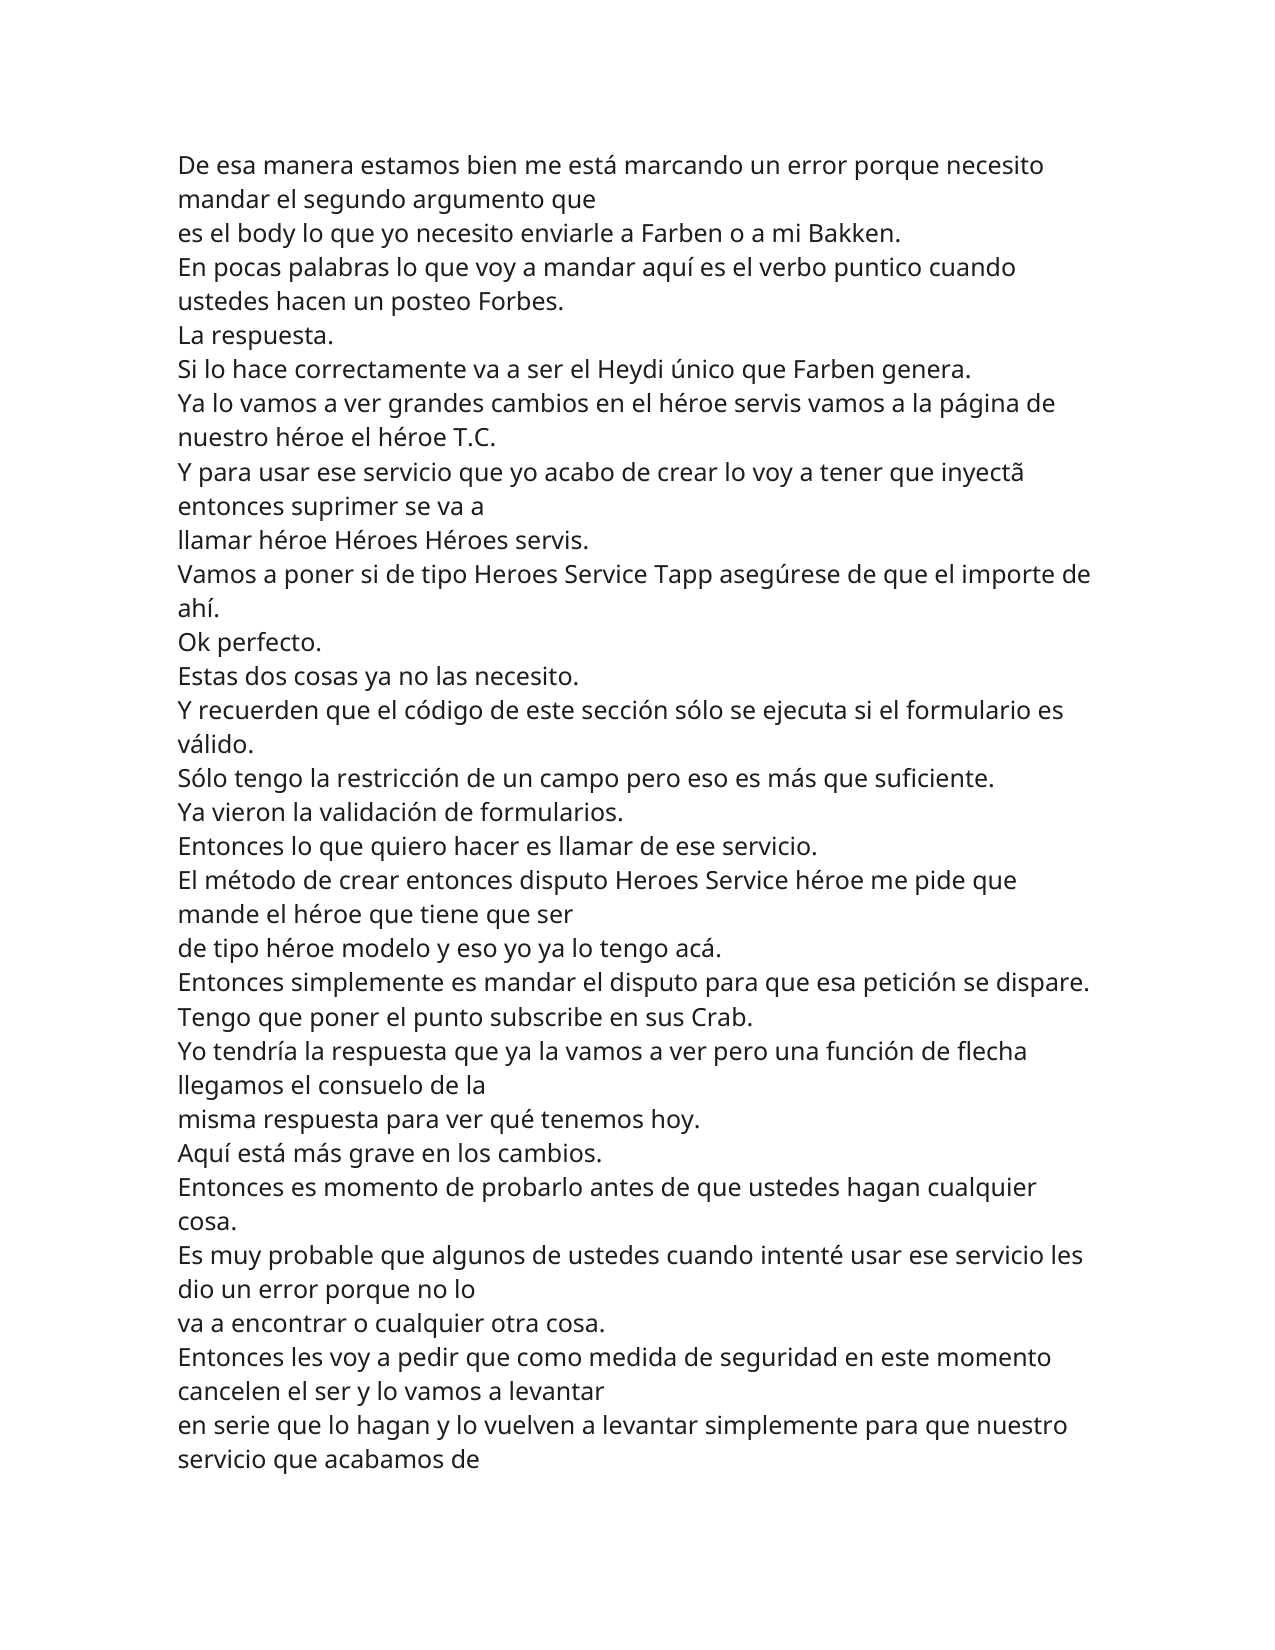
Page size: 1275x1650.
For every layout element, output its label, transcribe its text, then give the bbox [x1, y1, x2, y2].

text en serie que lo hagan y lo vuelven a levantar simplemente para que nuestro servicio que acabamos de [177, 1408, 1098, 1476]
text llamar héroe Héroes Héroes servis. [177, 522, 1098, 556]
text De esa manera estamos bien me está marcando un error porque necesito mandar el segundo argumento que [177, 148, 1098, 216]
text La respuesta. [177, 318, 1098, 352]
text Vamos a poner si de tipo Heroes Service Tapp asegúrese de que el importe de ahí. [177, 556, 1098, 624]
text Entonces es momento de probarlo antes de que ustedes hagan cualquier cosa. [177, 1169, 1098, 1238]
text Si lo hace correctamente va a ser el Heydi único que Farben genera. [177, 352, 1098, 386]
text El método de crear entonces disputo Heroes Service héroe me pide que mande el héroe que tiene que ser [177, 863, 1098, 931]
text Y para usar ese servicio que yo acabo de crear lo voy a tener que inyectã entonces suprimer se va a [177, 454, 1098, 522]
text Estas dos cosas ya no las necesito. [177, 658, 1098, 693]
text Aquí está más grave en los cambios. [177, 1135, 1098, 1169]
text Ya lo vamos a ver grandes cambios en el héroe servis vamos a la página de nuestro héroe el héroe T.C. [177, 386, 1098, 454]
text Y recuerden que el código de este sección sólo se ejecuta si el formulario es válido. [177, 693, 1098, 761]
text Es muy probable que algunos de ustedes cuando intenté usar ese servicio les dio un error porque no lo [177, 1238, 1098, 1306]
text En pocas palabras lo que voy a mandar aquí es el verbo puntico cuando ustedes hacen un posteo Forbes. [177, 250, 1098, 318]
text Sólo tengo la restricción de un campo pero eso es más que suficiente. [177, 761, 1098, 795]
text es el body lo que yo necesito enviarle a Farben o a mi Bakken. [177, 216, 1098, 250]
text Entonces les voy a pedir que como medida de seguridad en este momento cancelen el ser y lo vamos a levantar [177, 1340, 1098, 1408]
text Ok perfecto. [177, 624, 1098, 658]
text va a encontrar o cualquier otra cosa. [177, 1306, 1098, 1340]
text Tengo que poner el punto subscribe en sus Crab. [177, 999, 1098, 1033]
text misma respuesta para ver qué tenemos hoy. [177, 1101, 1098, 1135]
text Yo tendría la respuesta que ya la vamos a ver pero una función de flecha llegamos el consuelo de la [177, 1033, 1098, 1101]
text Entonces simplemente es mandar el disputo para que esa petición se dispare. [177, 965, 1098, 999]
text Ya vieron la validación de formularios. [177, 795, 1098, 829]
text Entonces lo que quiero hacer es llamar de ese servicio. [177, 829, 1098, 863]
text de tipo héroe modelo y eso yo ya lo tengo acá. [177, 931, 1098, 965]
